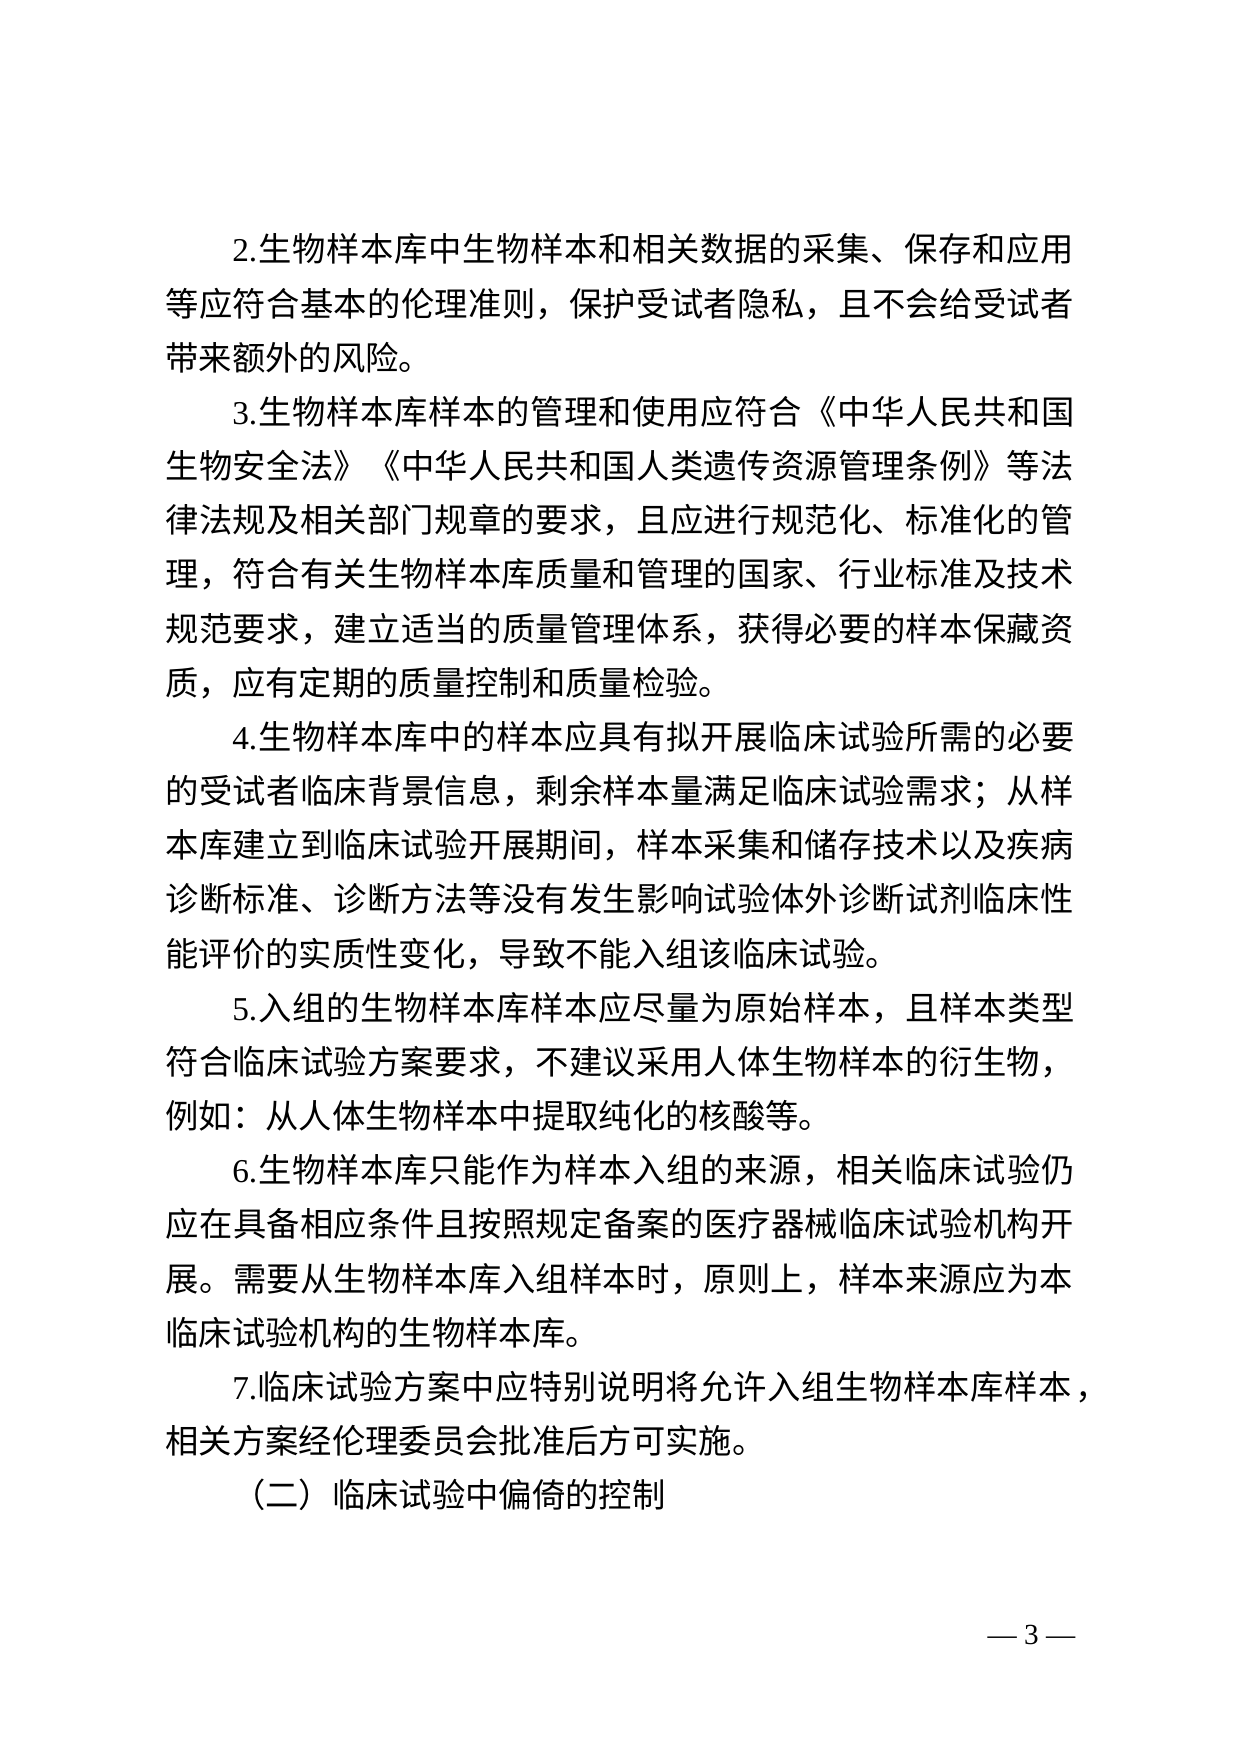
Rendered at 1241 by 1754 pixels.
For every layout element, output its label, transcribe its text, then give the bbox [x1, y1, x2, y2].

text 5.入组的生物样本库样本应尽量为原始样本，且样本类型符合临床试验方案要求，不建议采用人体生物样本的衍生物，例如：从人体生物样本中提取纯化的核酸等。 [165, 977, 1075, 1139]
text 3.生物样本库样本的管理和使用应符合《中华人民共和国生物安全法》《中华人民共和国人类遗传资源管理条例》等法律法规及相关部门规章的要求，且应进行规范化、标准化的管理，符合有关生物样本库质量和管理的国家、行业标准及技术规范要求，建立适当的质量管理体系，获得必要的样本保藏资质，应有定期的质量控制和质量检验。 [165, 381, 1075, 706]
text 2.生物样本库中生物样本和相关数据的采集、保存和应用等应符合基本的伦理准则，保护受试者隐私，且不会给受试者带来额外的风险。 [165, 218, 1075, 381]
text 7.临床试验方案中应特别说明将允许入组生物样本库样本，相关方案经伦理委员会批准后方可实施。 [165, 1356, 1075, 1464]
text （二）临床试验中偏倚的控制 [165, 1464, 1075, 1518]
text 6.生物样本库只能作为样本入组的来源，相关临床试验仍应在具备相应条件且按照规定备案的医疗器械临床试验机构开展。需要从生物样本库入组样本时，原则上，样本来源应为本临床试验机构的生物样本库。 [165, 1139, 1075, 1356]
text 4.生物样本库中的样本应具有拟开展临床试验所需的必要的受试者临床背景信息，剩余样本量满足临床试验需求；从样本库建立到临床试验开展期间，样本采集和储存技术以及疾病诊断标准、诊断方法等没有发生影响试验体外诊断试剂临床性能评价的实质性变化，导致不能入组该临床试验。 [165, 706, 1075, 977]
